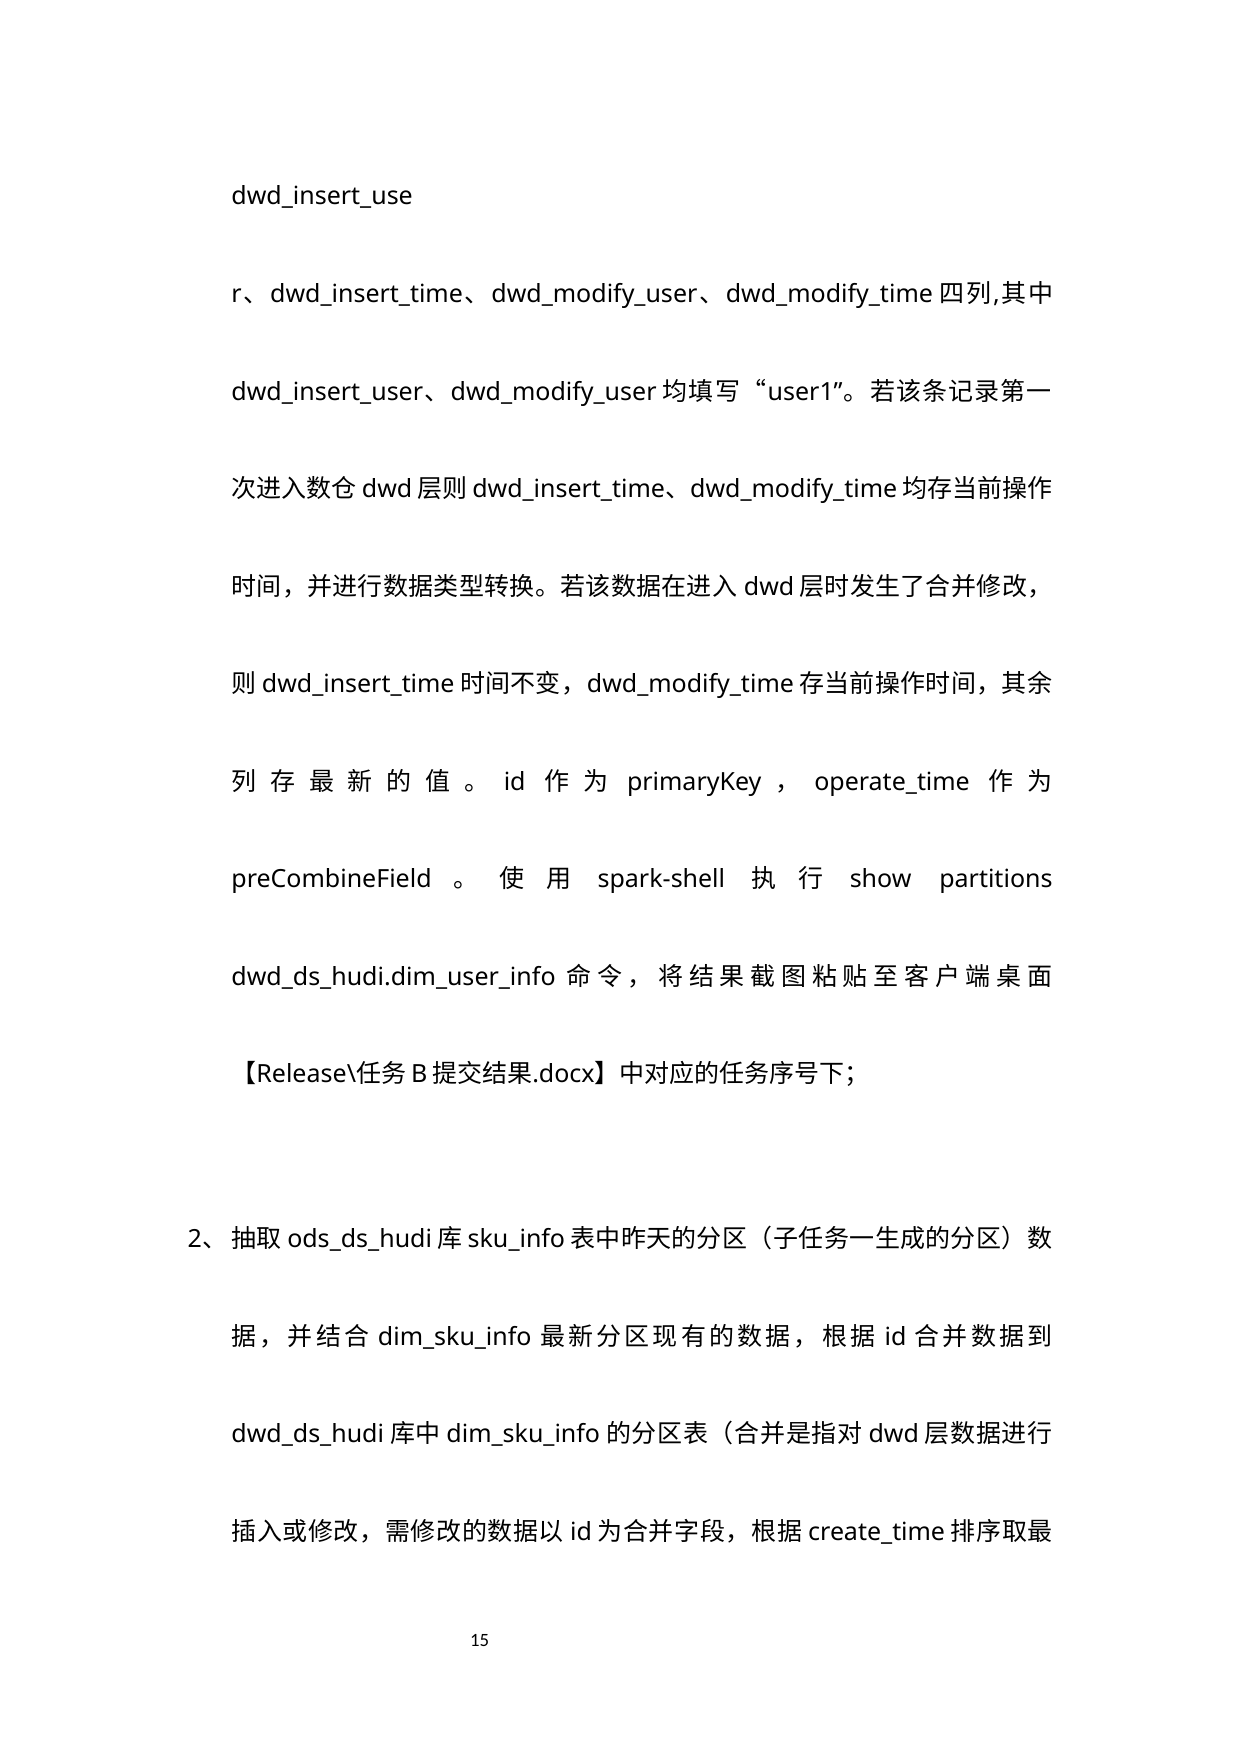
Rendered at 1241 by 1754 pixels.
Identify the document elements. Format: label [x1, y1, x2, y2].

list [187, 162, 1053, 1104]
list [187, 1204, 1053, 1562]
